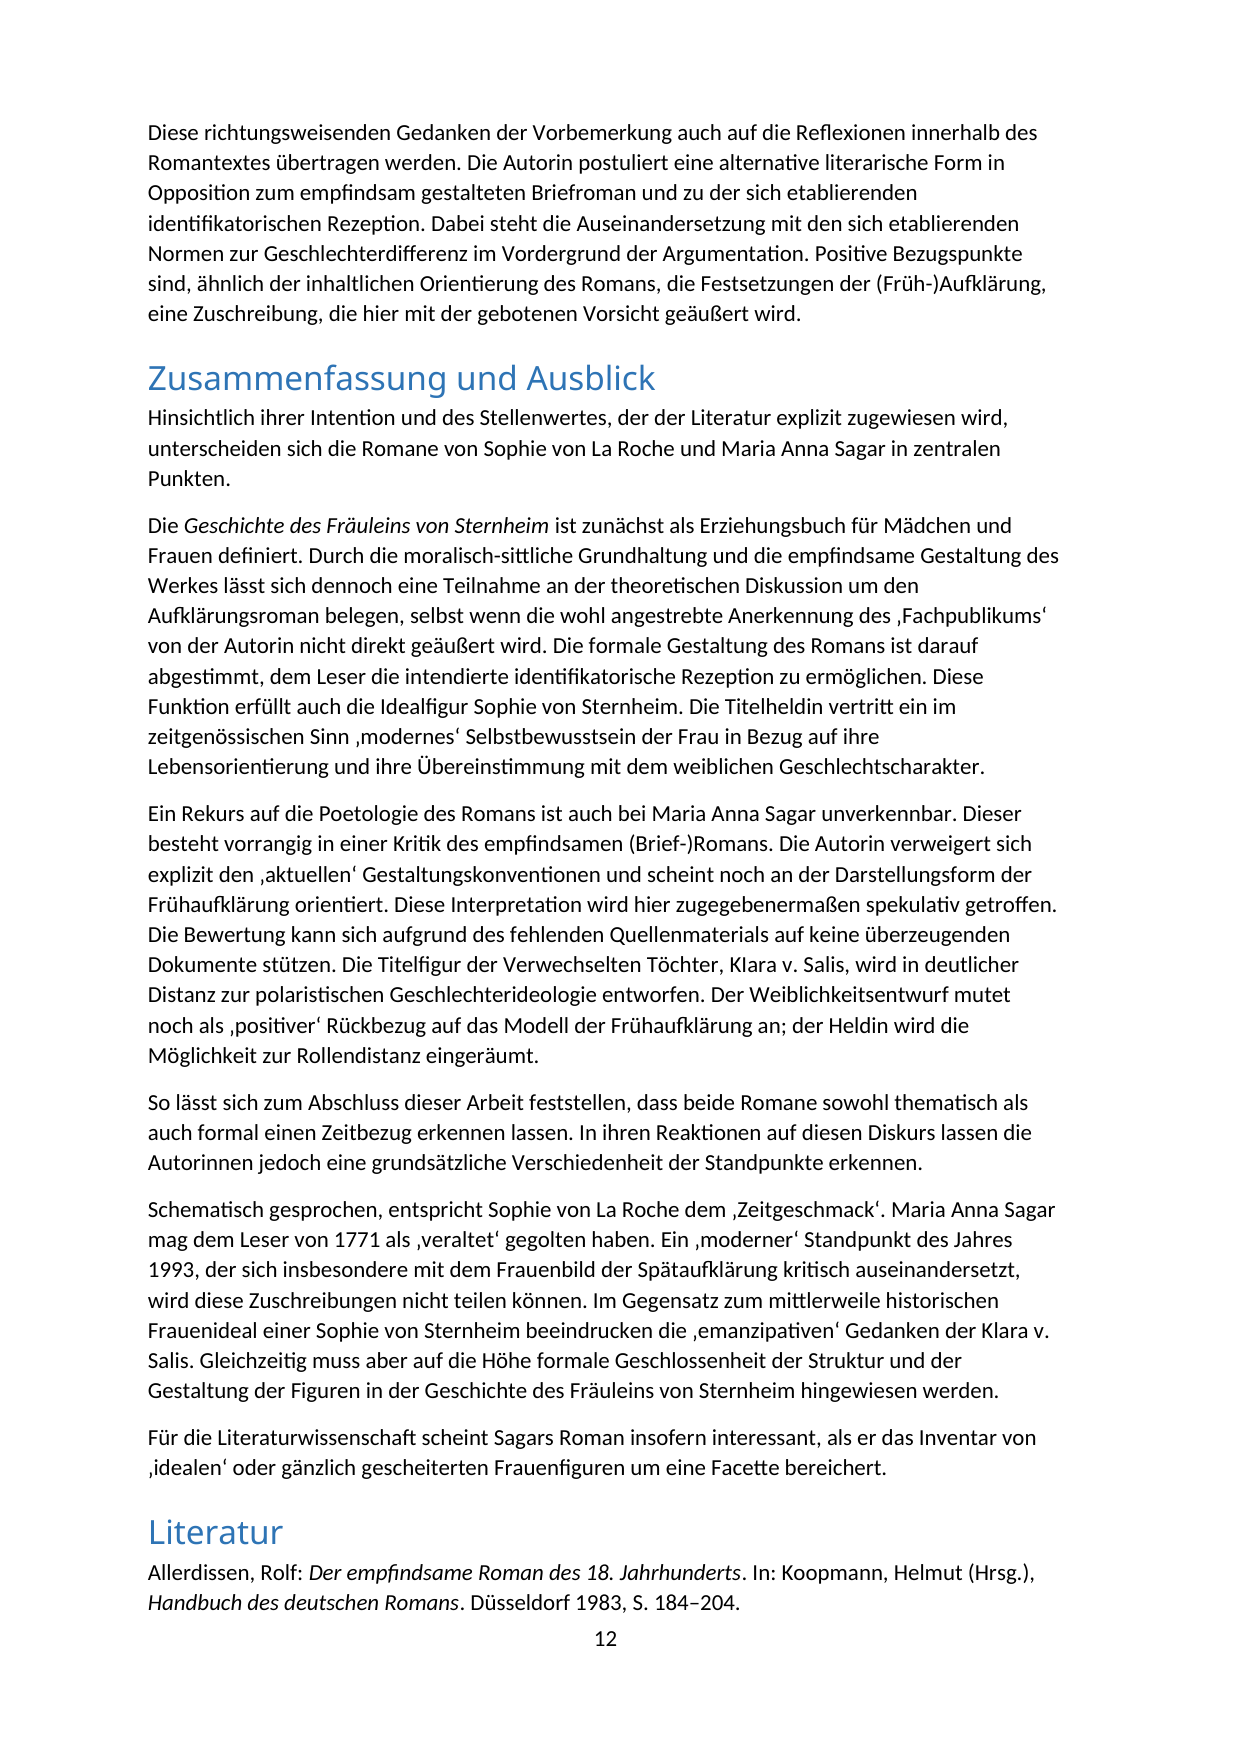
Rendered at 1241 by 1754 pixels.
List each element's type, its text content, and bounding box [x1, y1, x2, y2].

subtitle Literatur [148, 1509, 1063, 1554]
text So lässt sich zum Abschluss dieser Arbeit feststellen, dass beide Romane sowohl thematisch als auch formal einen Zeitbezug erkennen lassen. In ihren Reaktionen auf diesen Diskurs lassen die Autorinnen jedoch eine grundsätzliche Verschiedenheit der Standpunkte erkennen. [148, 1088, 1063, 1176]
text Für die Literaturwissenschaft scheint Sagars Roman insofern interessant, als er das Inventar von ‚idealen‘ oder gänzlich gescheiterten Frauenfiguren um eine Facette bereichert. [148, 1423, 1063, 1482]
text Diese richtungsweisenden Gedanken der Vorbemerkung auch auf die Reflexionen innerhalb des Romantextes übertragen werden. Die Autorin postuliert eine alternative literarische Form in Opposition zum empfindsam gestalteten Briefroman und zu der sich etablierenden identifikatorischen Rezeption. Dabei steht die Auseinandersetzung mit den sich etablierenden Normen zur Geschlechterdifferenz im Vordergrund der Argumentation. Positive Bezugspunkte sind, ähnlich der inhaltlichen Orientierung des Romans, die Festsetzungen der (Früh-)Aufklärung, eine Zuschreibung, die hier mit der gebotenen Vorsicht geäußert wird. [148, 118, 1063, 327]
text Ein Rekurs auf die Poetologie des Romans ist auch bei Maria Anna Sagar unverkennbar. Dieser besteht vorrangig in einer Kritik des empfindsamen (Brief-)Romans. Die Autorin verweigert sich explizit den ‚aktuellen‘ Gestaltungskonventionen und scheint noch an der Darstellungsform der Frühaufklärung orientiert. Diese Interpretation wird hier zugegebenermaßen spekulativ getroffen. Die Bewertung kann sich aufgrund des fehlenden Quellenmaterials auf keine überzeugenden Dokumente stützen. Die Titelfigur der Verwechselten Töchter, KIara v. Salis, wird in deutlicher Distanz zur polaristischen Geschlechterideologie entworfen. Der Weiblichkeitsentwurf mutet noch als ‚positiver‘ Rückbezug auf das Modell der Frühaufklärung an; der Heldin wird die Möglichkeit zur Rollendistanz eingeräumt. [148, 799, 1063, 1069]
text Hinsichtlich ihrer Intention und des Stellenwertes, der der Literatur explizit zugewiesen wird, unterscheiden sich die Romane von Sophie von La Roche und Maria Anna Sagar in zentralen Punkten. [148, 403, 1063, 492]
subtitle Zusammenfassung und Ausblick [148, 354, 1063, 400]
text Schematisch gesprochen, entspricht Sophie von La Roche dem ‚Zeitgeschmack‘. Maria Anna Sagar mag dem Leser von 1771 als ‚veraltet‘ gegolten haben. Ein ‚moderner‘ Standpunkt des Jahres 1993, der sich insbesondere mit dem Frauenbild der Spätaufklärung kritisch auseinandersetzt, wird diese Zuschreibungen nicht teilen können. Im Gegensatz zum mittlerweile historischen Frauenideal einer Sophie von Sternheim beeindrucken die ‚emanzipativen‘ Gedanken der Klara v. Salis. Gleichzeitig muss aber auf die Höhe formale Geschlossenheit der Struktur und der Gestaltung der Figuren in der Geschichte des Fräuleins von Sternheim hingewiesen werden. [148, 1195, 1063, 1404]
text Allerdissen, Rolf: Der empfindsame Roman des 18. Jahrhunderts. In: Koopmann, Helmut (Hrsg.), Handbuch des deutschen Romans. Düsseldorf 1983, S. 184–204. [148, 1558, 1063, 1616]
text Die Geschichte des Fräuleins von Sternheim ist zunächst als Erziehungsbuch für Mädchen und Frauen definiert. Durch die moralisch-sittliche Grundhaltung und die empfindsame Gestaltung des Werkes lässt sich dennoch eine Teilnahme an der theoretischen Diskussion um den Aufklärungsroman belegen, selbst wenn die wohl angestrebte Anerkennung des ‚Fachpublikums‘ von der Autorin nicht direkt geäußert wird. Die formale Gestaltung des Romans ist darauf abgestimmt, dem Leser die intendierte identifikatorische Rezeption zu ermöglichen. Diese Funktion erfüllt auch die Idealfigur Sophie von Sternheim. Die Titelheldin vertritt ein im zeitgenössischen Sinn ‚modernes‘ Selbstbewusstsein der Frau in Bezug auf ihre Lebensorientierung und ihre Übereinstimmung mit dem weiblichen Geschlechtscharakter. [148, 511, 1063, 781]
